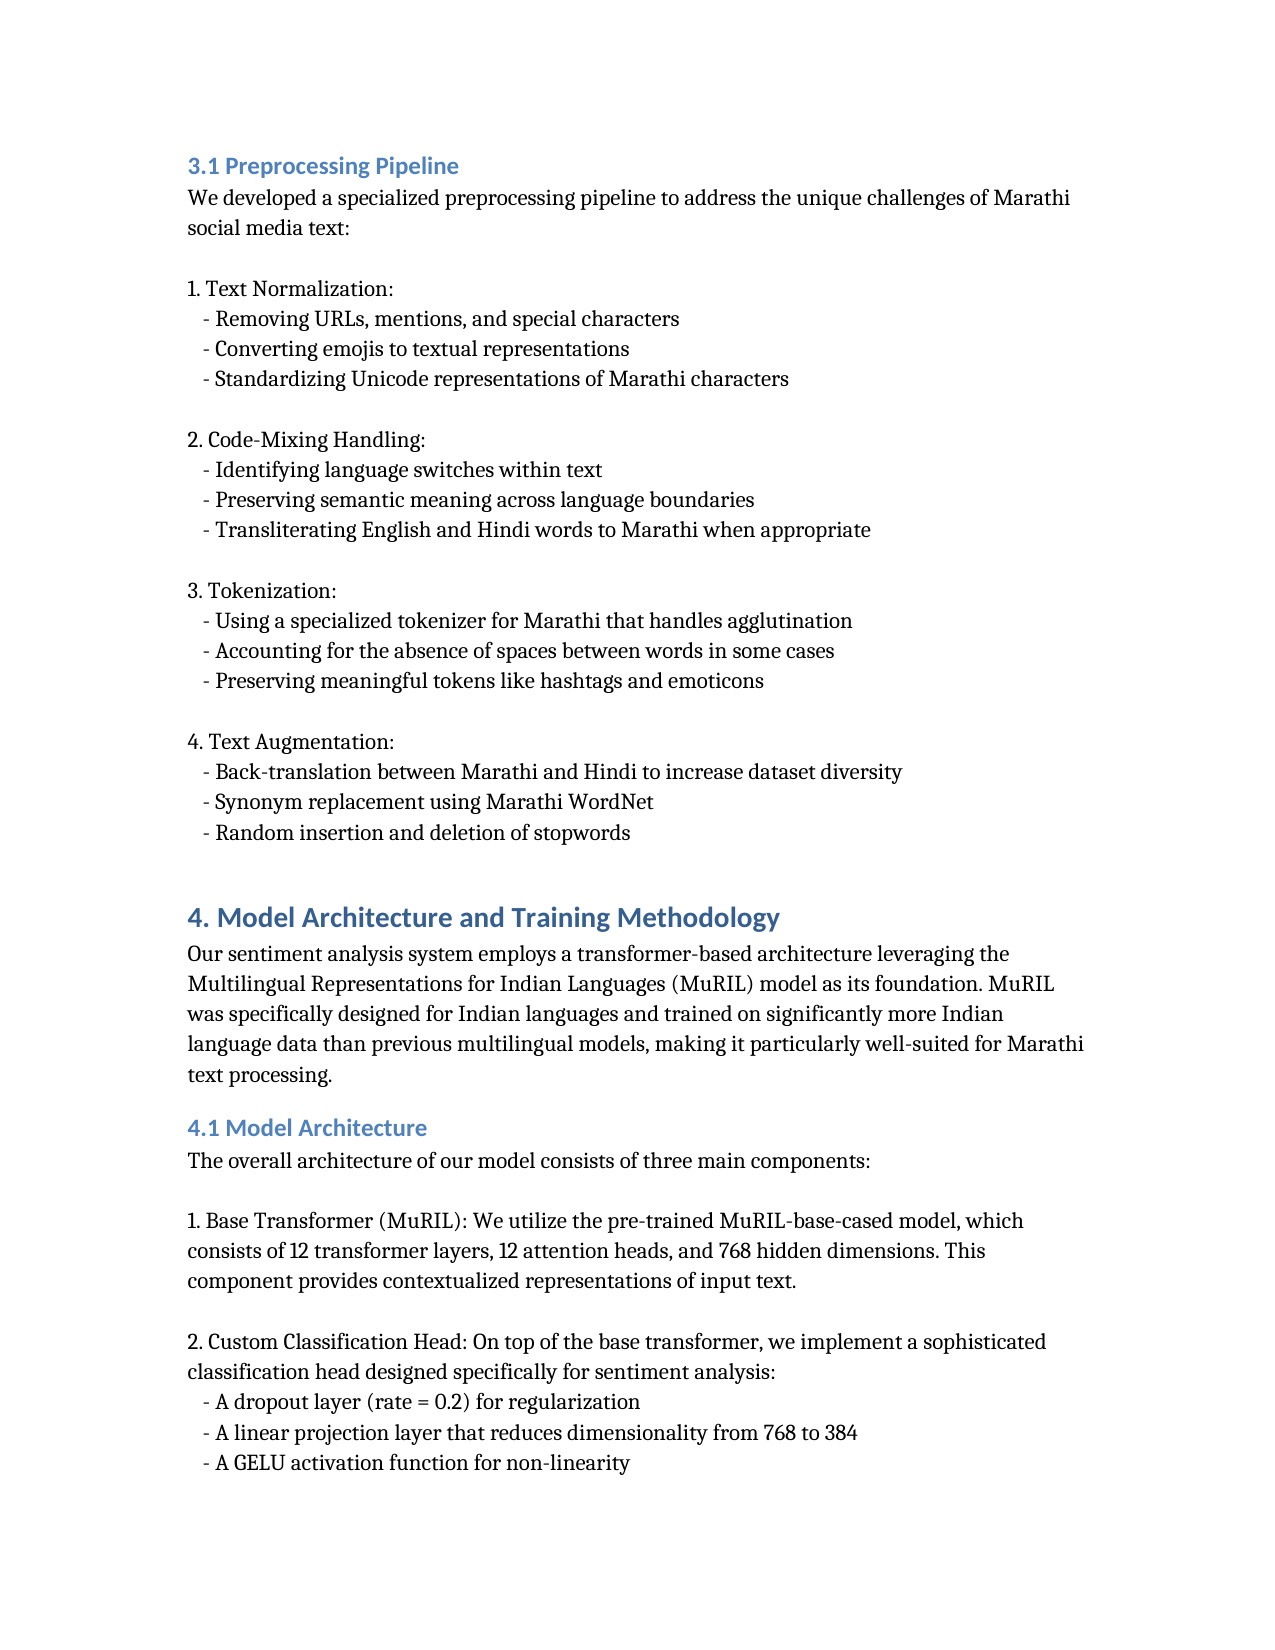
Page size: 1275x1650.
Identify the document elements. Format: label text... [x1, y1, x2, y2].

text We developed a specialized preprocessing pipeline to address the unique challenges of Marathi social media text: 1. Text Normalization: - Removing URLs, mentions, and special characters - Converting emojis to textual representations - Standardizing Unicode representations of Marathi characters 2. Code-Mixing Handling: - Identifying language switches within text - Preserving semantic meaning across language boundaries - Transliterating English and Hindi words to Marathi when appropriate 3. Tokenization: - Using a specialized tokenizer for Marathi that handles agglutination - Accounting for the absence of spaces between words in some cases - Preserving meaningful tokens like hashtags and emoticons 4. Text Augmentation: - Back-translation between Marathi and Hindi to increase dataset diversity - Synonym replacement using Marathi WordNet - Random insertion and deletion of stopwords [187, 185, 1087, 846]
text Our sentiment analysis system employs a transformer-based architecture leveraging the Multilingual Representations for Indian Languages (MuRIL) model as its foundation. MuRIL was specifically designed for Indian languages and trained on significantly more Indian language data than previous multilingual models, making it particularly well-suited for Marathi text processing. [187, 941, 1087, 1088]
subtitle 3.1 Preprocessing Pipeline [187, 150, 1087, 181]
subtitle 4. Model Architecture and Training Methodology [187, 899, 1087, 935]
subtitle 4.1 Model Architecture [187, 1112, 1087, 1143]
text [187, 1147, 1087, 1476]
